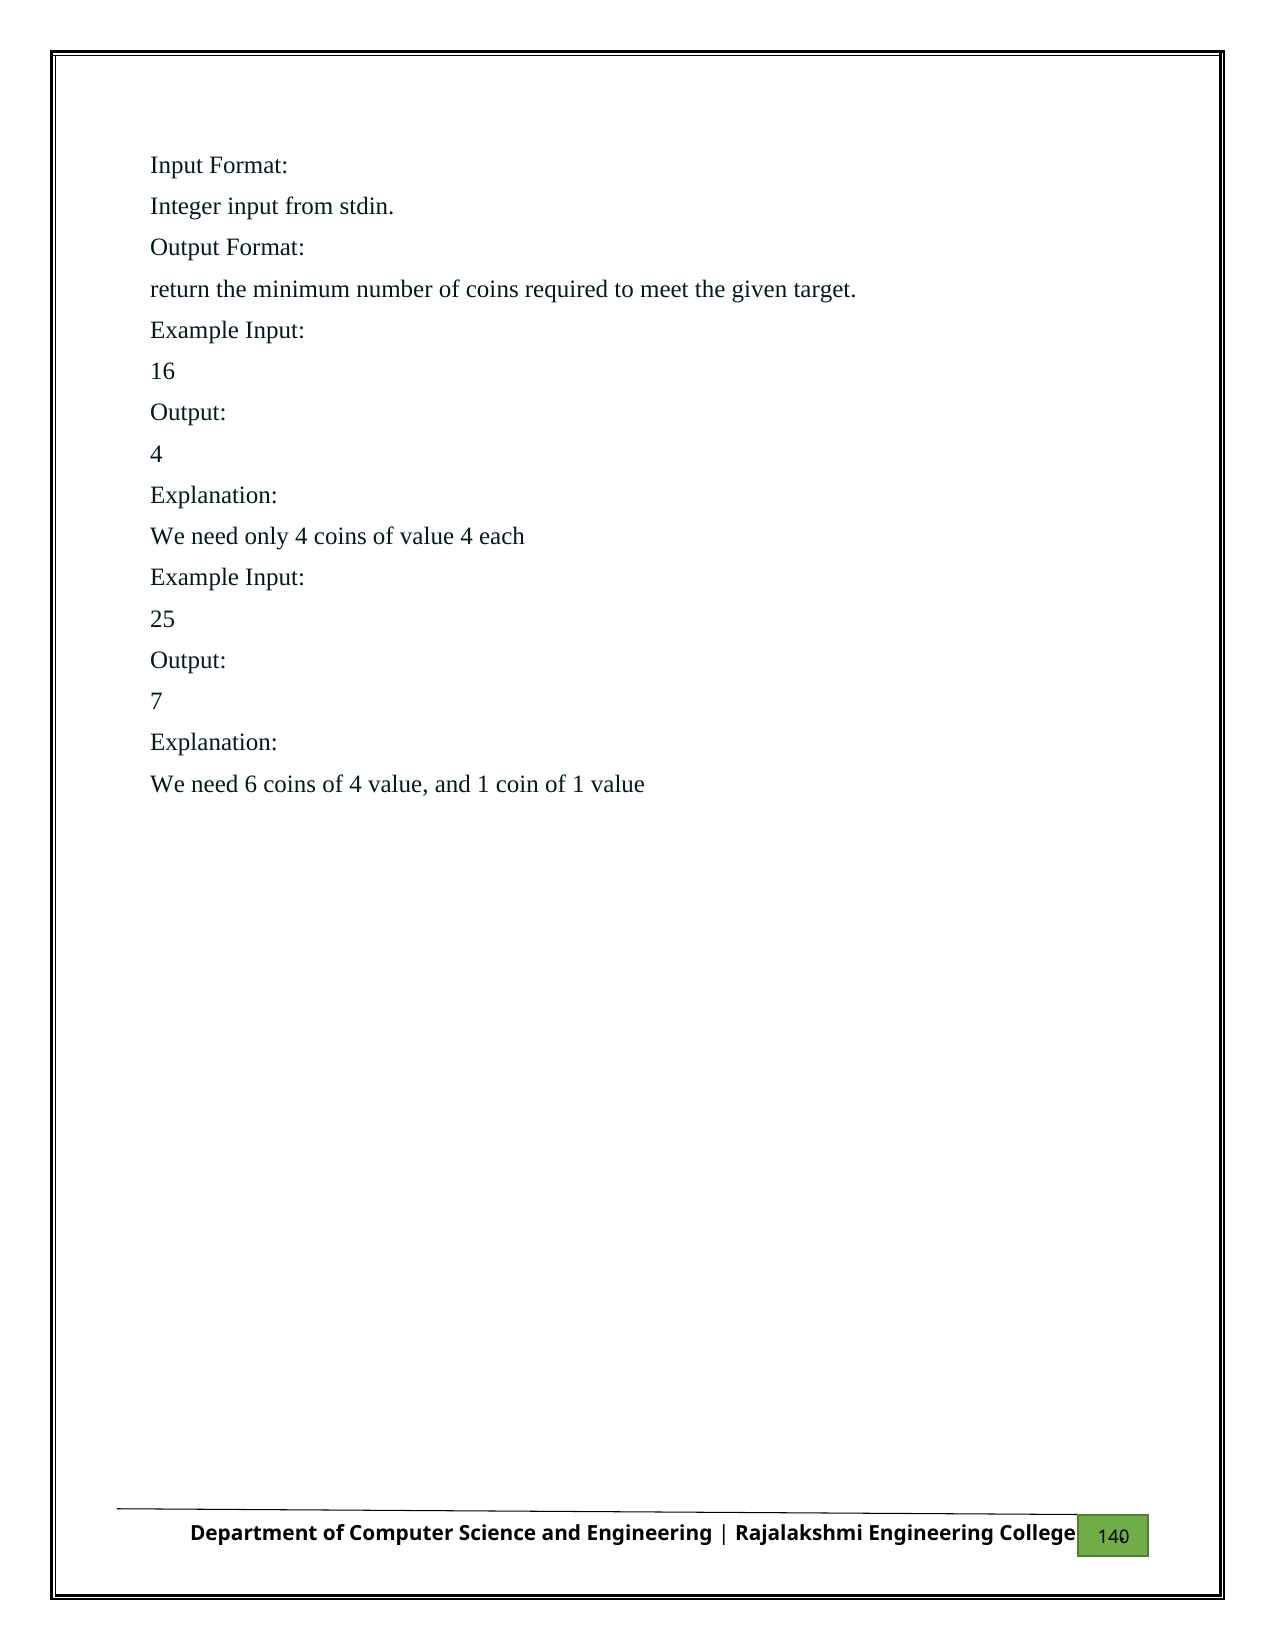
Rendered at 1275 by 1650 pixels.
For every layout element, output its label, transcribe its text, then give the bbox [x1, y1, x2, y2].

text Output Format: [150, 232, 1125, 261]
text return the minimum number of coins required to meet the given target. [150, 274, 1125, 302]
text Output: [150, 645, 1125, 674]
text We need 6 coins of 4 value, and 1 coin of 1 value [150, 769, 1125, 797]
text Example Input: [150, 562, 1125, 591]
text Output: [150, 397, 1125, 426]
text Integer input from stdin. [150, 191, 1125, 220]
text 4 [150, 439, 1125, 467]
text Explanation: [150, 480, 1125, 509]
text 7 [150, 686, 1125, 715]
text 25 [150, 604, 1125, 632]
text We need only 4 coins of value 4 each [150, 521, 1125, 550]
text Input Format: [150, 150, 1125, 179]
text Explanation: [150, 727, 1125, 756]
text 16 [150, 356, 1125, 385]
text Example Input: [150, 315, 1125, 344]
